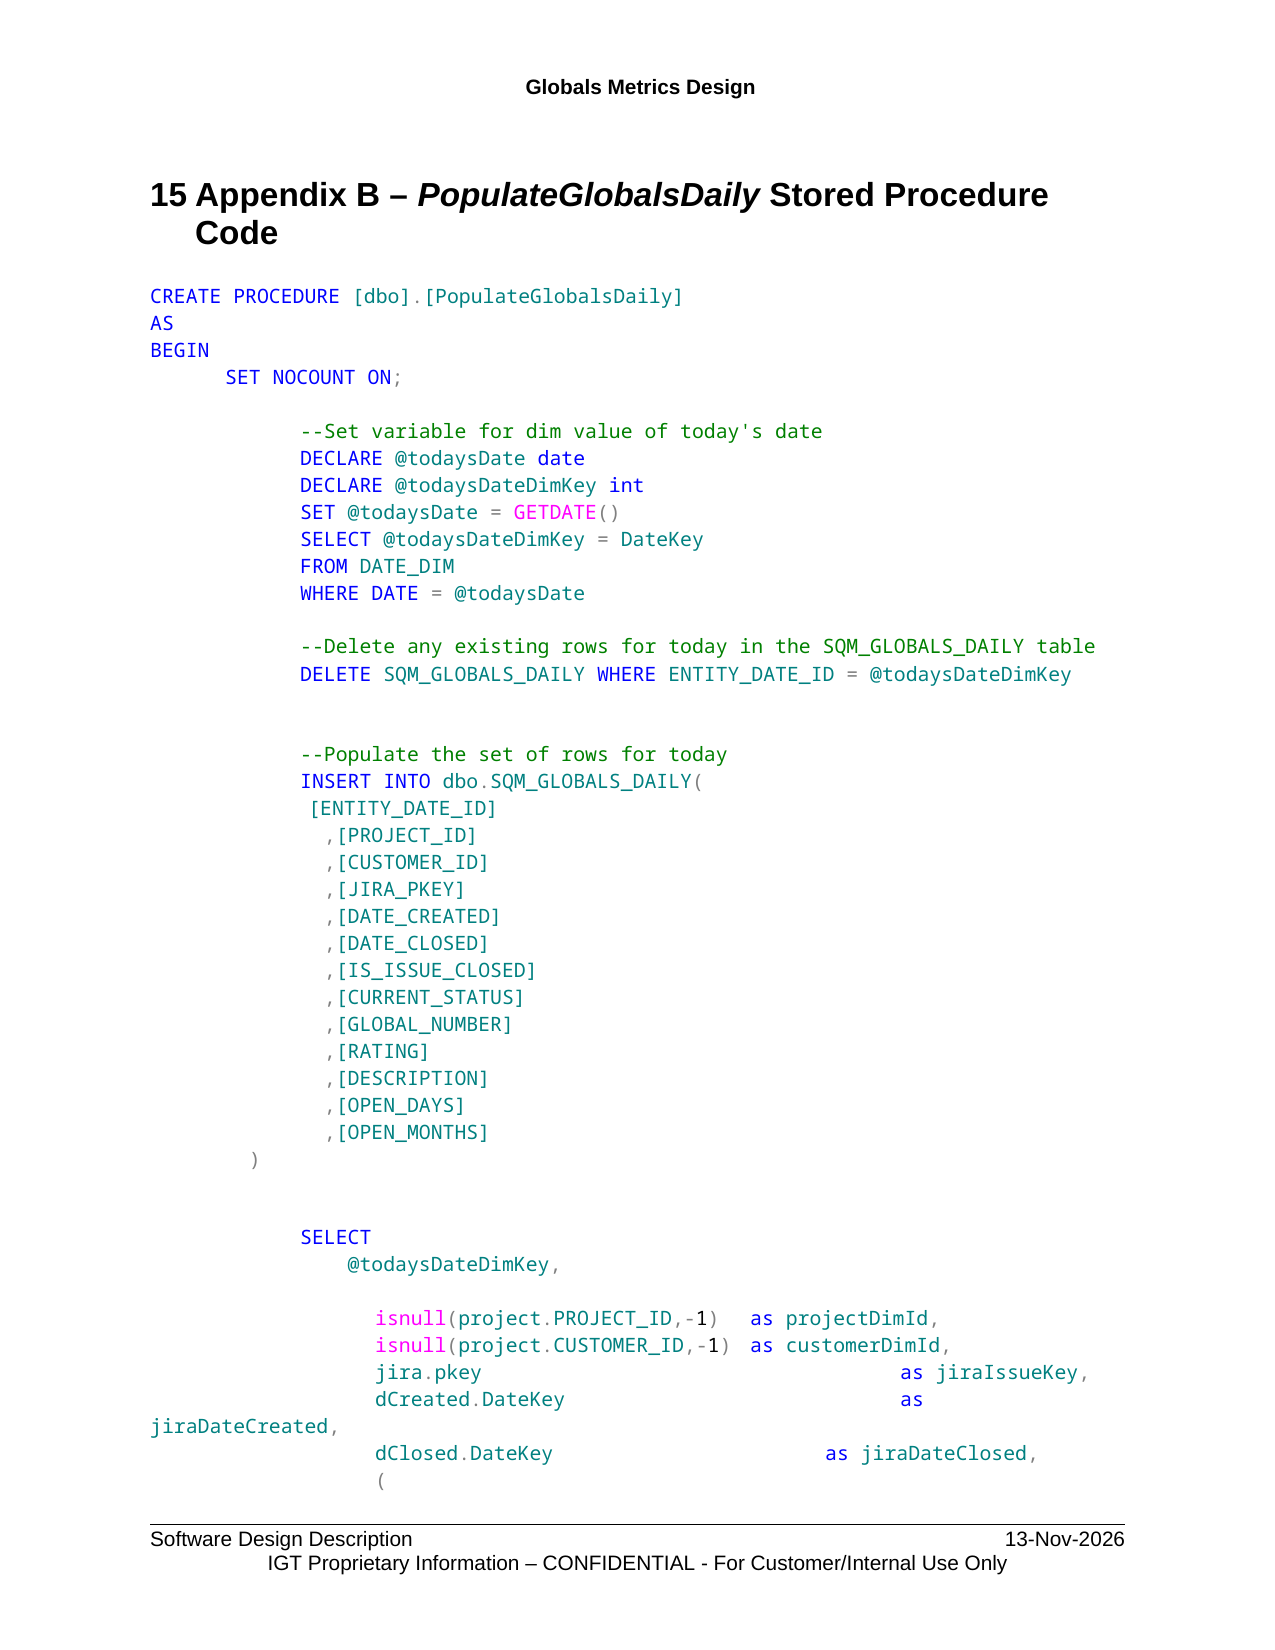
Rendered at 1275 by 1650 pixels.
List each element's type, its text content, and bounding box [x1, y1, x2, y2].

text INSERT INTO dbo.SQM_GLOBALS_DAILY( [150, 768, 1125, 795]
text ,[CURRENT_STATUS] [150, 983, 1125, 1011]
text ,[DESCRIPTION] [150, 1064, 1125, 1091]
text ,[DATE_CLOSED] [150, 929, 1125, 957]
text SET @todaysDate = GETDATE() [150, 498, 1125, 525]
text ,[JIRA_PKEY] [150, 876, 1125, 903]
text SELECT @todaysDateDimKey = DateKey [150, 525, 1125, 552]
text dCreated.DateKey as jiraDateCreated, [150, 1385, 1125, 1439]
text dClosed.DateKey as jiraDateClosed, [150, 1439, 1125, 1466]
text ,[IS_ISSUE_CLOSED] [150, 957, 1125, 983]
text --Delete any existing rows for today in the SQM_GLOBALS_DAILY table [150, 633, 1125, 660]
text ,[CUSTOMER_ID] [150, 849, 1125, 876]
text WHERE DATE = @todaysDate [150, 579, 1125, 606]
text --Set variable for dim value of today's date [150, 417, 1125, 444]
text --Populate the set of rows for today [150, 741, 1125, 768]
text @todaysDateDimKey, [150, 1250, 1125, 1304]
text BEGIN [150, 336, 1125, 363]
text ,[OPEN_MONTHS] [150, 1118, 1125, 1145]
text DECLARE @todaysDate date [150, 444, 1125, 471]
text AS [150, 309, 1125, 336]
text isnull(project.PROJECT_ID,-1) as projectDimId, [150, 1304, 1125, 1331]
text ) [150, 1145, 1125, 1172]
text ,[GLOBAL_NUMBER] [150, 1011, 1125, 1037]
text CREATE PROCEDURE [dbo].[PopulateGlobalsDaily] [150, 282, 1125, 309]
text FROM DATE_DIM [150, 552, 1125, 579]
text SET NOCOUNT ON; [150, 363, 1125, 390]
text DELETE SQM_GLOBALS_DAILY WHERE ENTITY_DATE_ID = @todaysDateDimKey [150, 660, 1125, 687]
text [ENTITY_DATE_ID] [150, 795, 1125, 822]
subtitle Appendix B – PopulateGlobalsDaily Stored Procedure Code [150, 175, 1125, 252]
text ,[OPEN_DAYS] [150, 1091, 1125, 1118]
text SELECT [150, 1223, 1125, 1250]
text ,[DATE_CREATED] [150, 903, 1125, 929]
text isnull(project.CUSTOMER_ID,-1) as customerDimId, [150, 1331, 1125, 1358]
text DECLARE @todaysDateDimKey int [150, 471, 1125, 498]
text ,[PROJECT_ID] [150, 822, 1125, 849]
text ,[RATING] [150, 1037, 1125, 1064]
text ( [150, 1466, 1125, 1493]
text jira.pkey as jiraIssueKey, [150, 1358, 1125, 1385]
